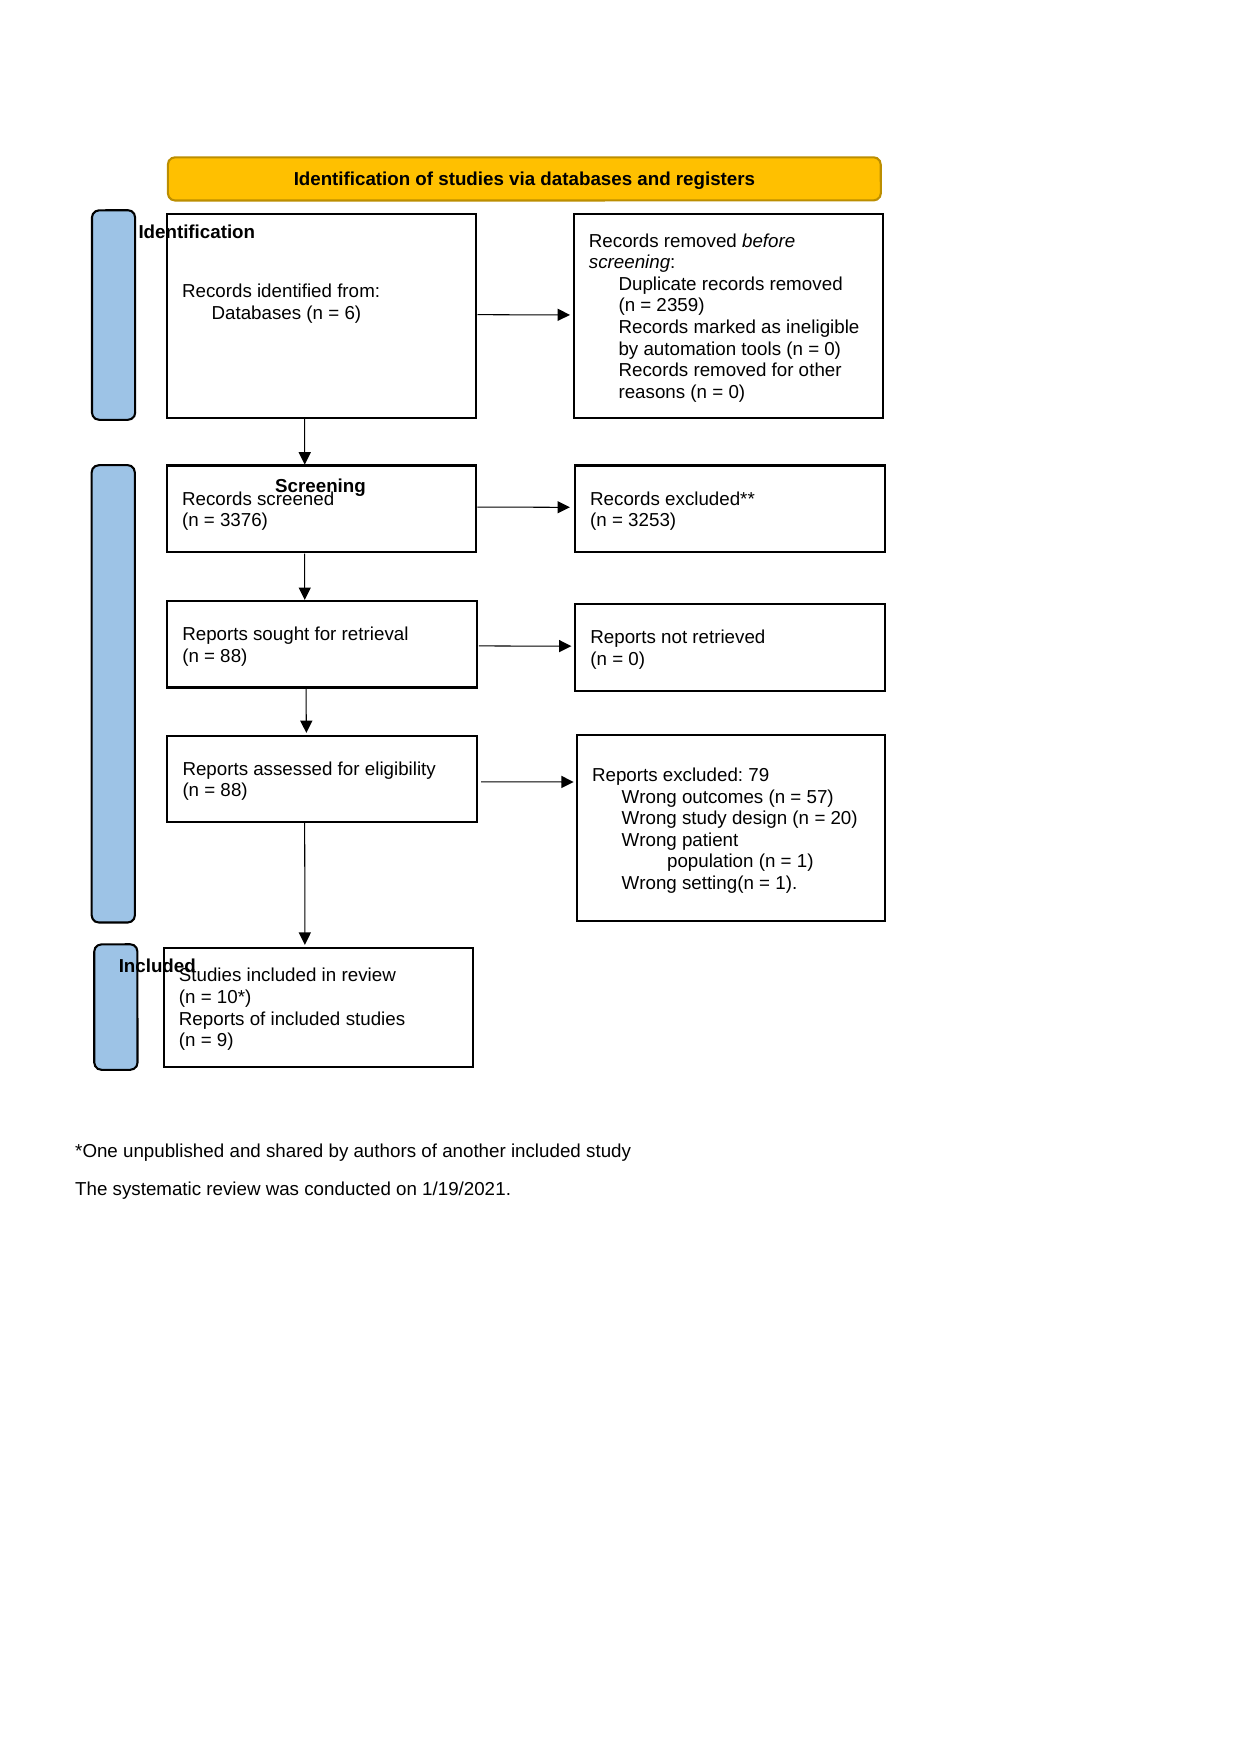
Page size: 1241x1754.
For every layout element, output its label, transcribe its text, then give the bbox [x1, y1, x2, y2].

text The systematic review was conducted on 1/19/2021. [75, 1178, 1165, 1200]
text *One unpublished and shared by authors of another included study [75, 1140, 1165, 1161]
